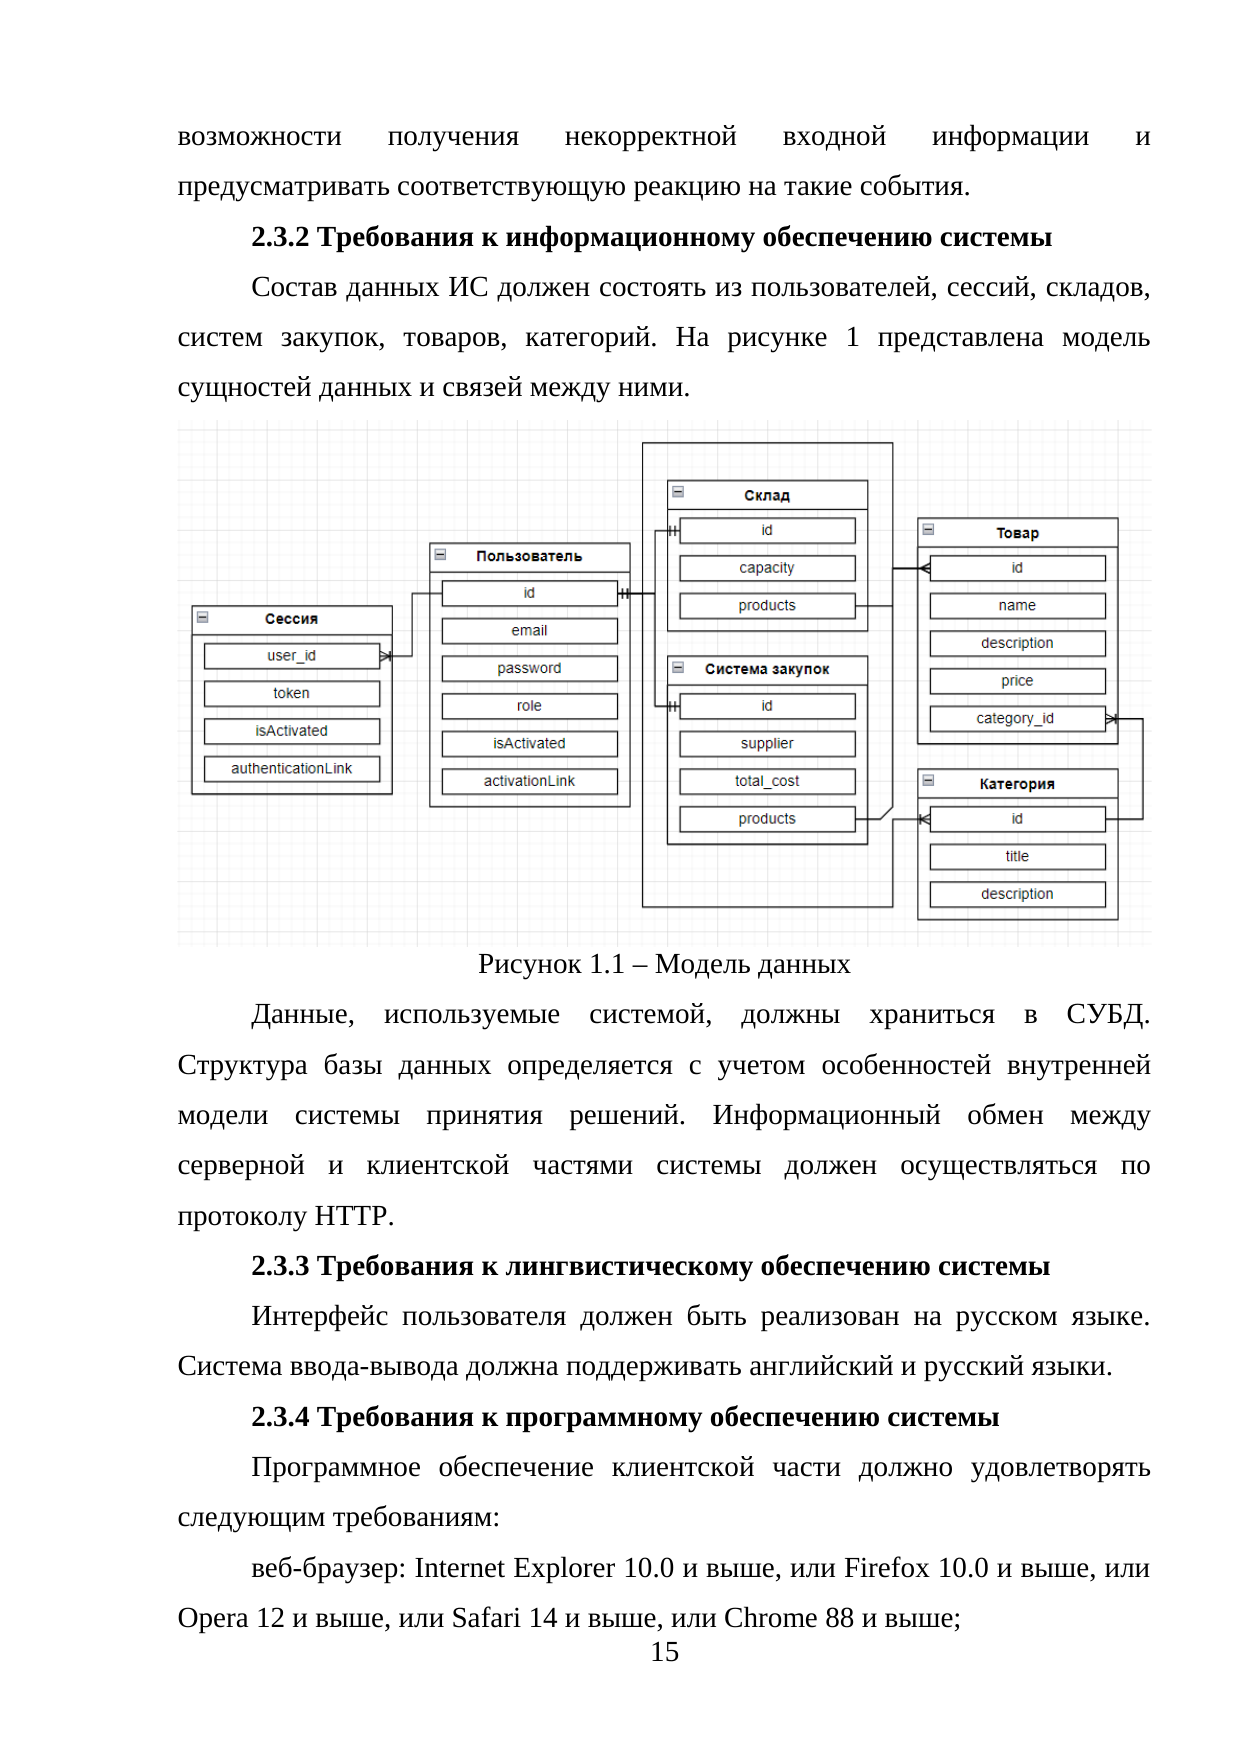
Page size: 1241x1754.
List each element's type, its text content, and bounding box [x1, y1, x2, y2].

text Состав данных ИС должен состоять из пользователей, сессий, складов, систем закупок, товаров, категорий. На рисунке 1 представлена модель сущностей данных и связей между ними. [177, 269, 1152, 403]
subtitle Требования к программному обеспечению системы [177, 1399, 1152, 1432]
text веб-браузер: Internet Explorer 10.0 и выше, или Firefox 10.0 и выше, или Opera 12 и выше, или Safari 14 и выше, или Chrome 88 и выше; [177, 1550, 1152, 1633]
list Модель данных [177, 947, 1152, 980]
subtitle Требования к лингвистическому обеспечению системы [177, 1248, 1152, 1282]
text Интерфейс пользователя должен быть реализован на русском языке. Система ввода-вывода должна поддерживать английский и русский языки. [177, 1298, 1152, 1382]
text Данные, используемые системой, должны храниться в СУБД. Структура базы данных определяется с учетом особенностей внутренней модели системы принятия решений. Информационный обмен между серверной и клиентской частями системы должен осуществляться по протоколу HTTP. [177, 996, 1152, 1231]
text Программное обеспечение клиентской части должно удовлетворять следующим требованиям: [177, 1449, 1152, 1533]
picture [177, 420, 1152, 947]
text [177, 118, 1152, 202]
subtitle Требования к информационному обеспечению системы [177, 219, 1152, 252]
